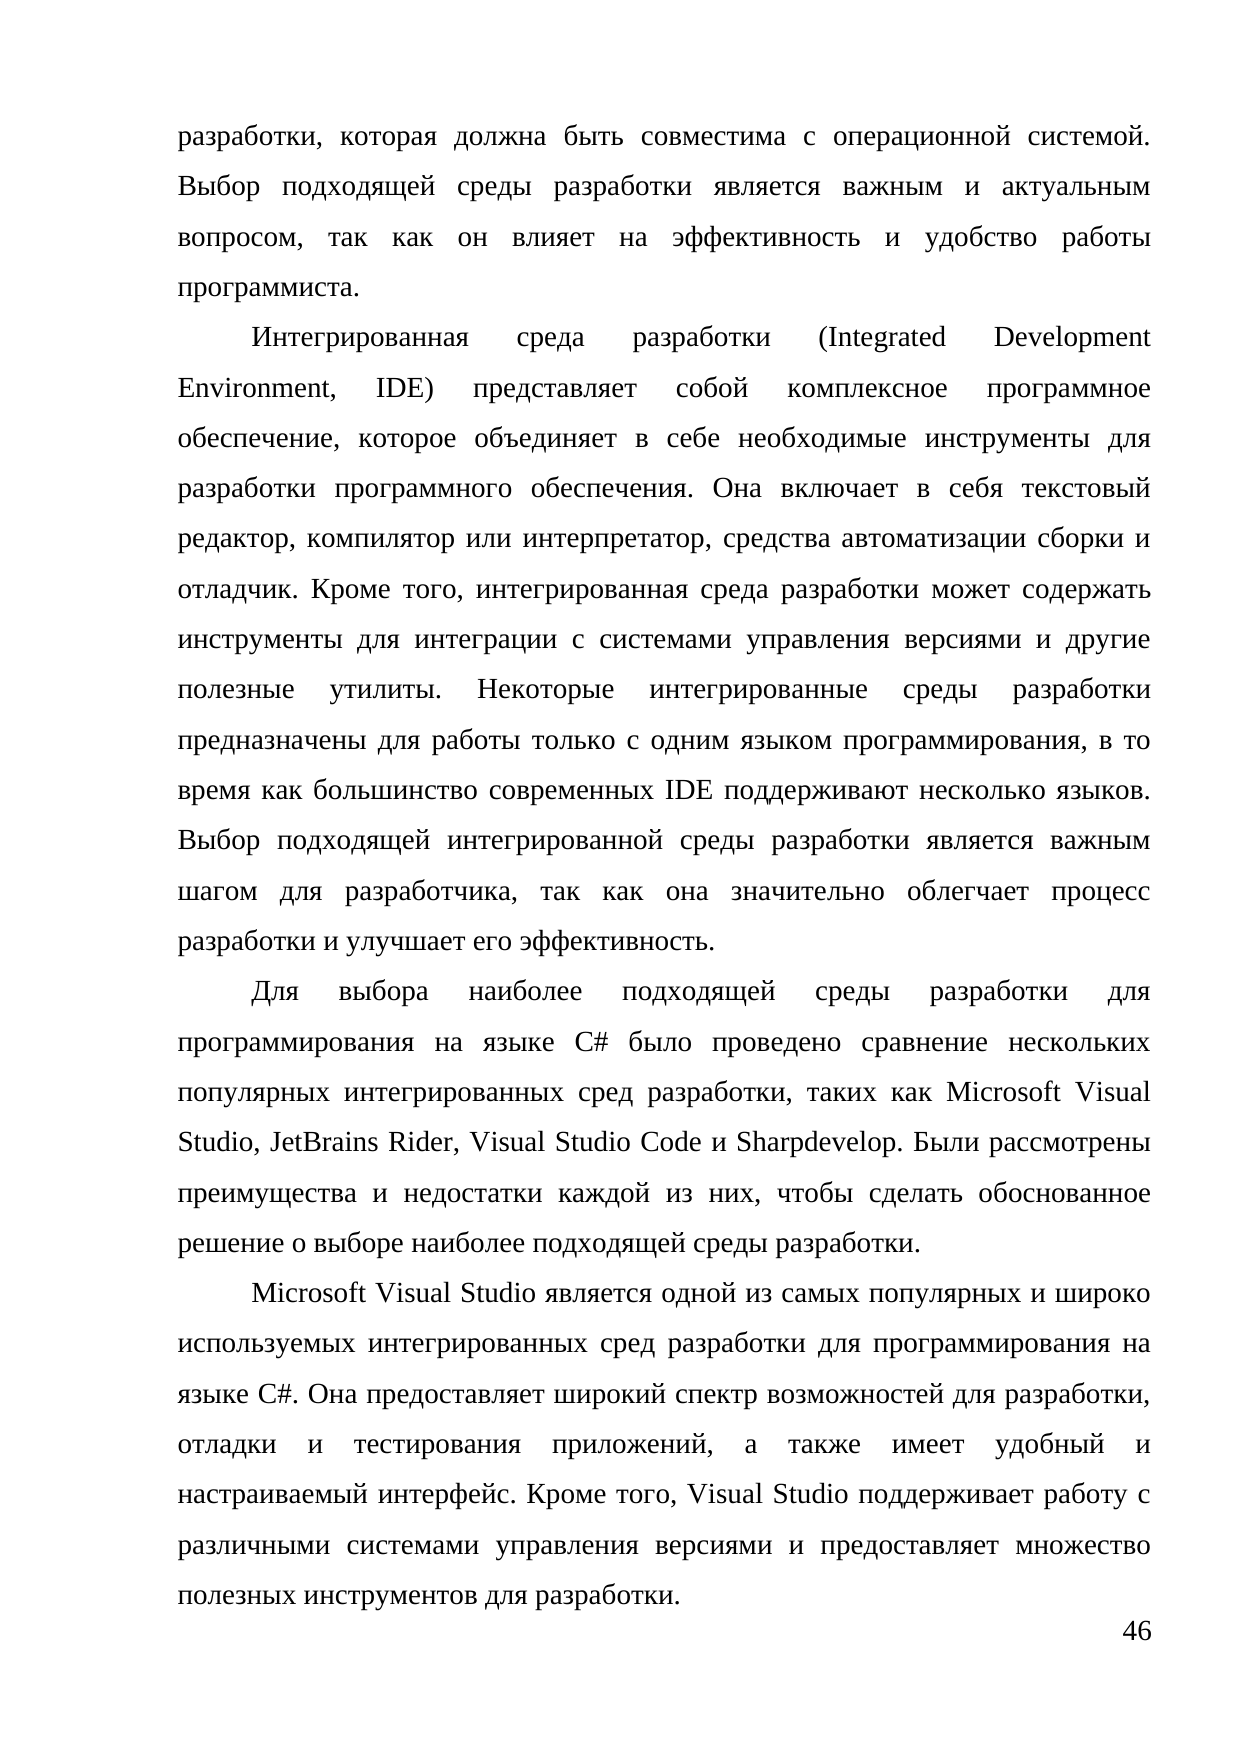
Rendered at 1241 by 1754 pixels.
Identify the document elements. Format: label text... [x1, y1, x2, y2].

text Для выбора наиболее подходящей среды разработки для программирования на языке C# было проведено сравнение нескольких популярных интегрированных сред разработки, таких как Microsoft Visual Studio, JetBrains Rider, Visual Studio Code и Sharpdevelop. Были рассмотрены преимущества и недостатки каждой из них, чтобы сделать обоснованное решение о выборе наиболее подходящей среды разработки. [177, 973, 1152, 1258]
text Интегрированная среда разработки (Integrated Development Environment, IDE) представляет собой комплексное программное обеспечение, которое объединяет в себе необходимые инструменты для разработки программного обеспечения. Она включает в себя текстовый редактор, компилятор или интерпретатор, средства автоматизации сборки и отладчик. Кроме того, интегрированная среда разработки может содержать инструменты для интеграции с системами управления версиями и другие полезные утилиты. Некоторые интегрированные среды разработки предназначены для работы только с одним языком программирования, в то время как большинство современных IDE поддерживают несколько языков. Выбор подходящей интегрированной среды разработки является важным шагом для разработчика, так как она значительно облегчает процесс разработки и улучшает его эффективность. [177, 319, 1152, 957]
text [177, 118, 1152, 303]
text Microsoft Visual Studio является одной из самых популярных и широко используемых интегрированных сред разработки для программирования на языке C#. Она предоставляет широкий спектр возможностей для разработки, отладки и тестирования приложений, а также имеет удобный и настраиваемый интерфейс. Кроме того, Visual Studio поддерживает работу с различными системами управления версиями и предоставляет множество полезных инструментов для разработки. [177, 1275, 1152, 1611]
